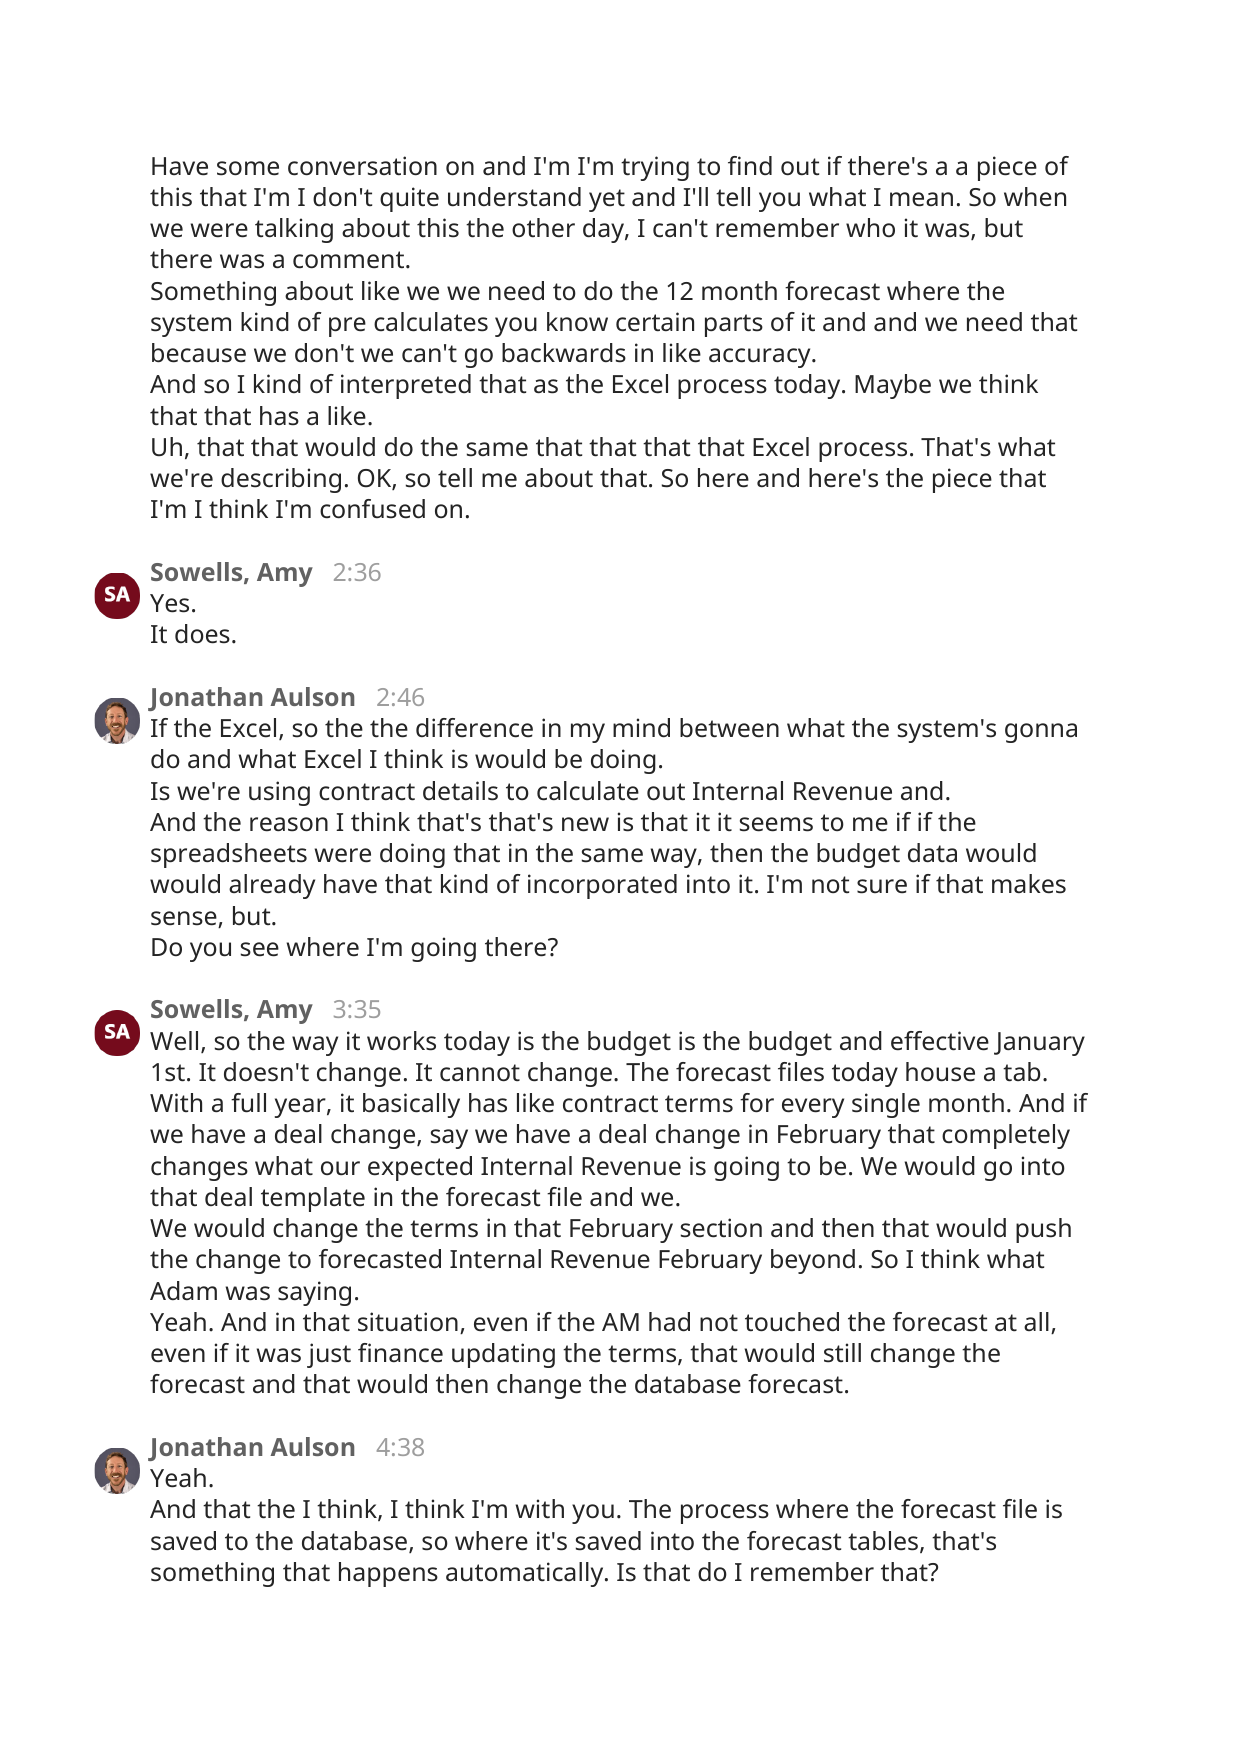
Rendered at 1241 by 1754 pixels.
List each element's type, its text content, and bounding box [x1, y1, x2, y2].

picture [94, 1448, 140, 1494]
picture [94, 698, 140, 744]
text Sowells, Amy 2:36 Yes. It does. [150, 525, 1090, 650]
text Jonathan Aulson 4:38 Yeah. And that the I think, I think I'm with you. The process where the forecast file is saved to the database, so where it's saved into the forecast tables, that's something that happens automatically. Is that do I remember that? [150, 1400, 1090, 1587]
text Jonathan Aulson 2:46 If the Excel, so the the difference in my mind between what the system's gonna do and what Excel I think is would be doing. Is we're using contract details to calculate out Internal Revenue and. And the reason I think that's that's new is that it it seems to me if if the spreadsheets were doing that in the same way, then the budget data would would already have that kind of incorporated into it. I'm not sure if that makes sense, but. Do you see where I'm going there? [150, 650, 1090, 962]
text Sowells, Amy 3:35 Well, so the way it works today is the budget is the budget and effective January 1st. It doesn't change. It cannot change. The forecast files today house a tab. With a full year, it basically has like contract terms for every single month. And if we have a deal change, say we have a deal change in February that completely changes what our expected Internal Revenue is going to be. We would go into that deal template in the forecast file and we. We would change the terms in that February section and then that would push the change to forecasted Internal Revenue February beyond. So I think what Adam was saying. Yeah. And in that situation, even if the AM had not touched the forecast at all, even if it was just finance updating the terms, that would still change the forecast and that would then change the database forecast. [150, 962, 1090, 1400]
picture [94, 573, 140, 619]
picture [94, 1010, 140, 1056]
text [150, 150, 1090, 525]
